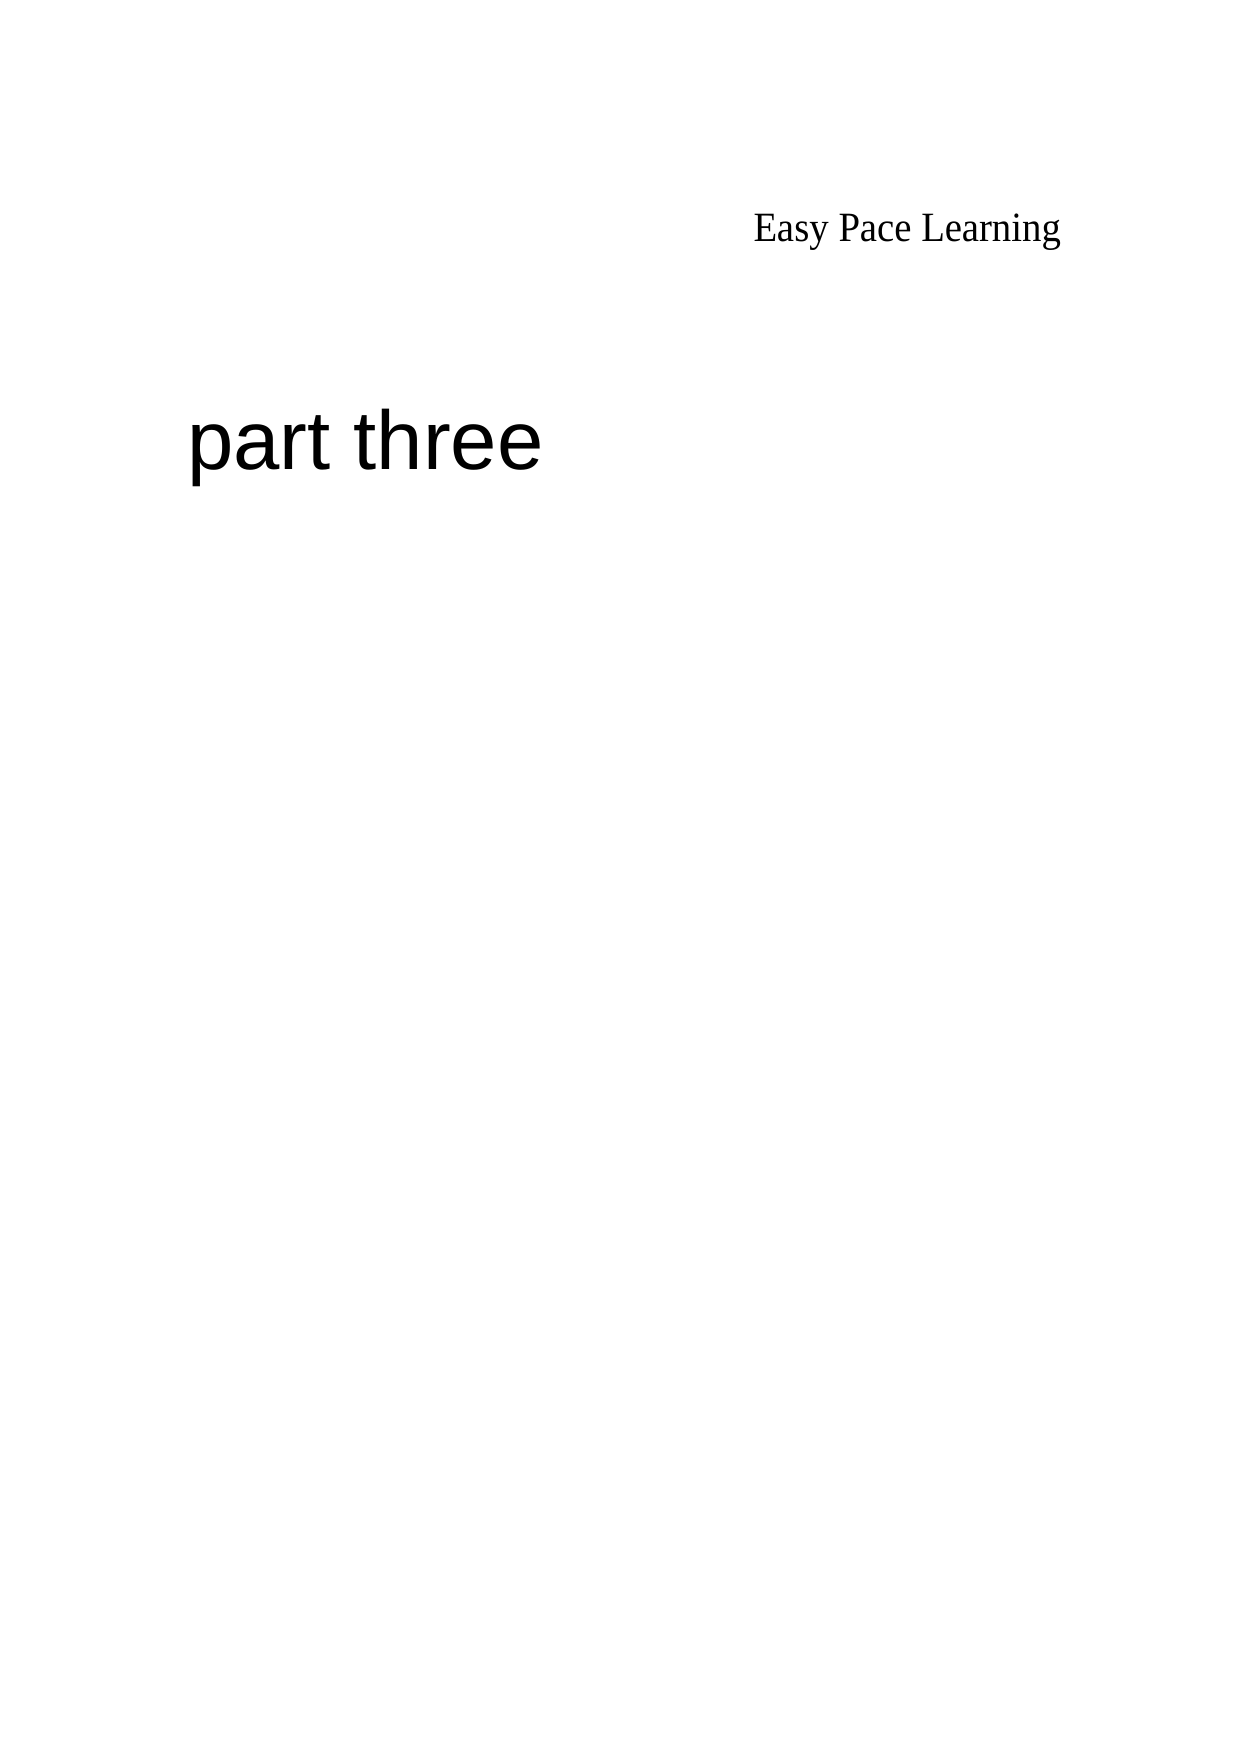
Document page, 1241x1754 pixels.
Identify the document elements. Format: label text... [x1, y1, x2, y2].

text part three [187, 395, 1065, 487]
text Easy Pace Learning [753, 202, 1065, 249]
